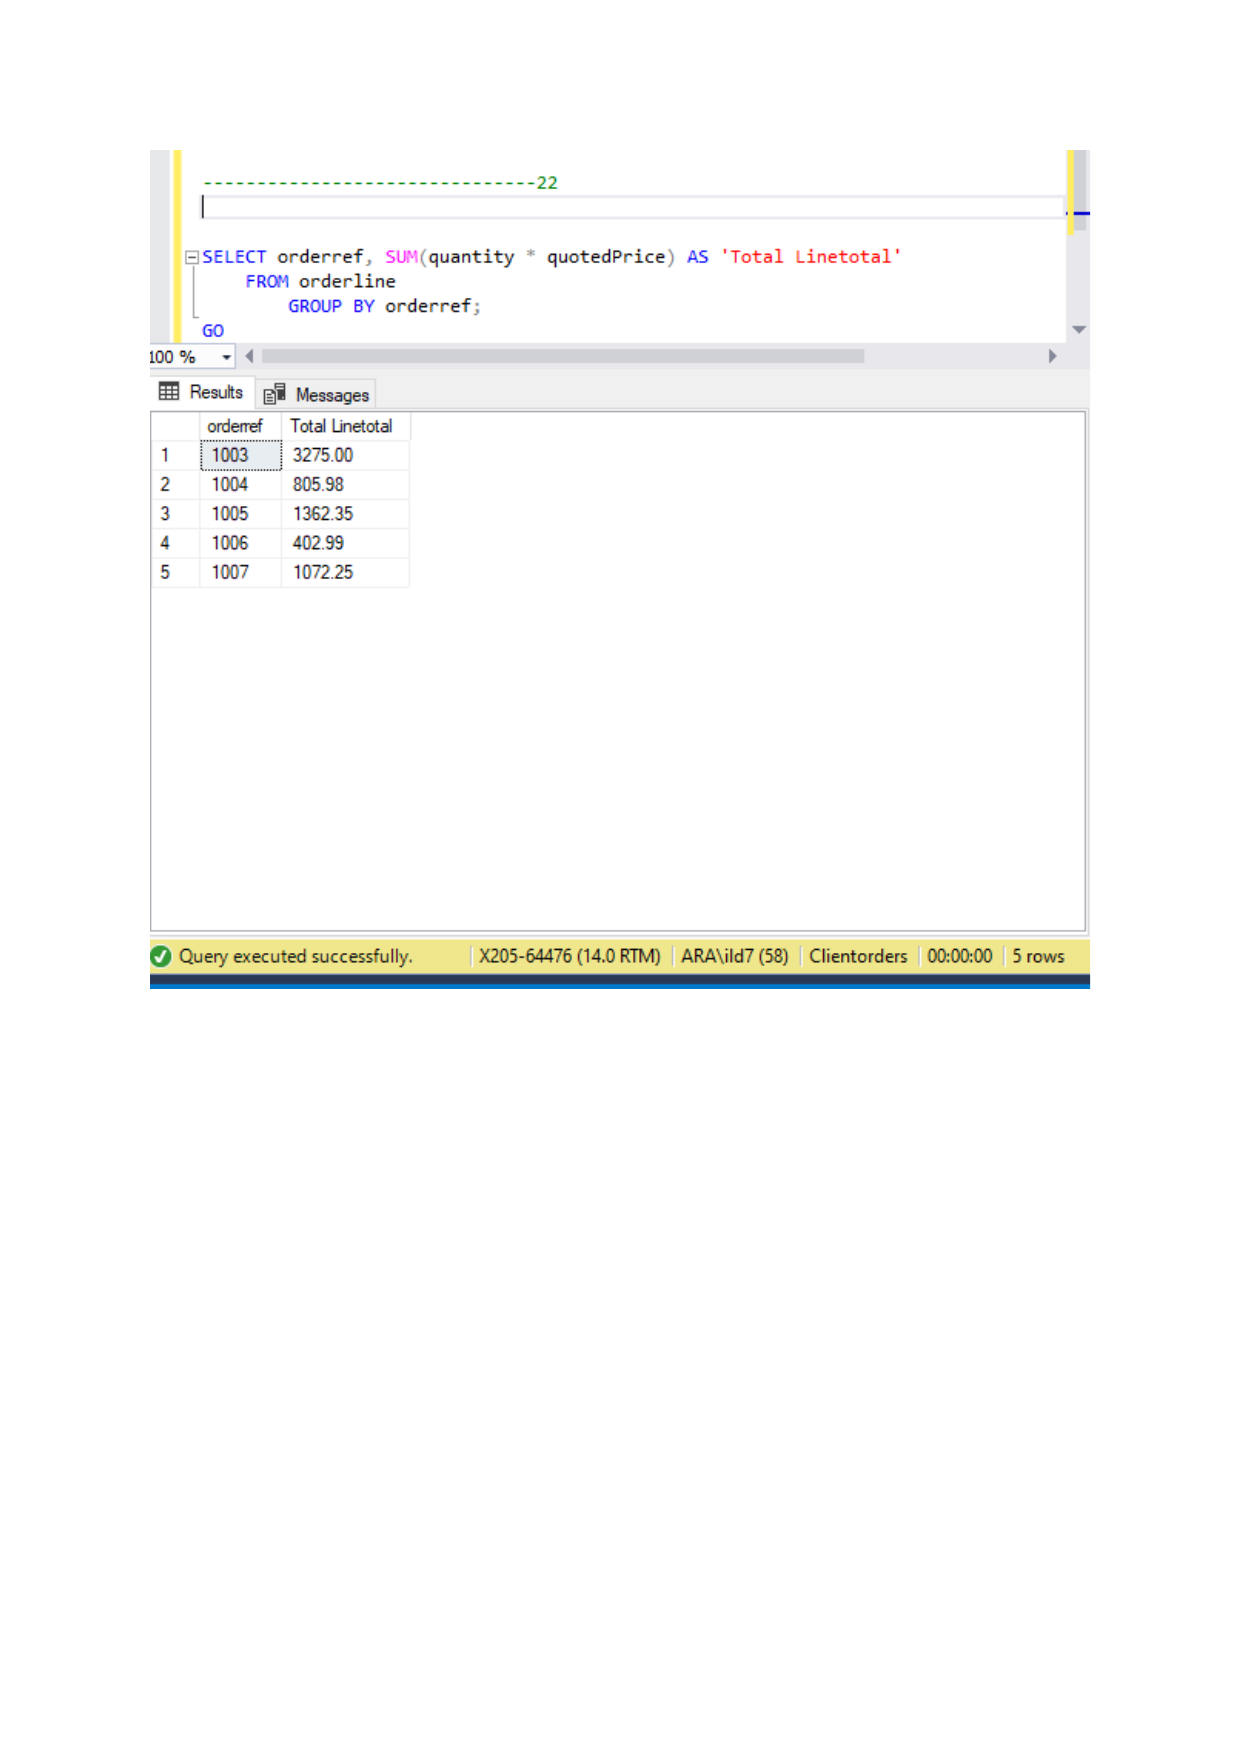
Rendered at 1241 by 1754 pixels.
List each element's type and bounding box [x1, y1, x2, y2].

picture [150, 150, 1091, 989]
